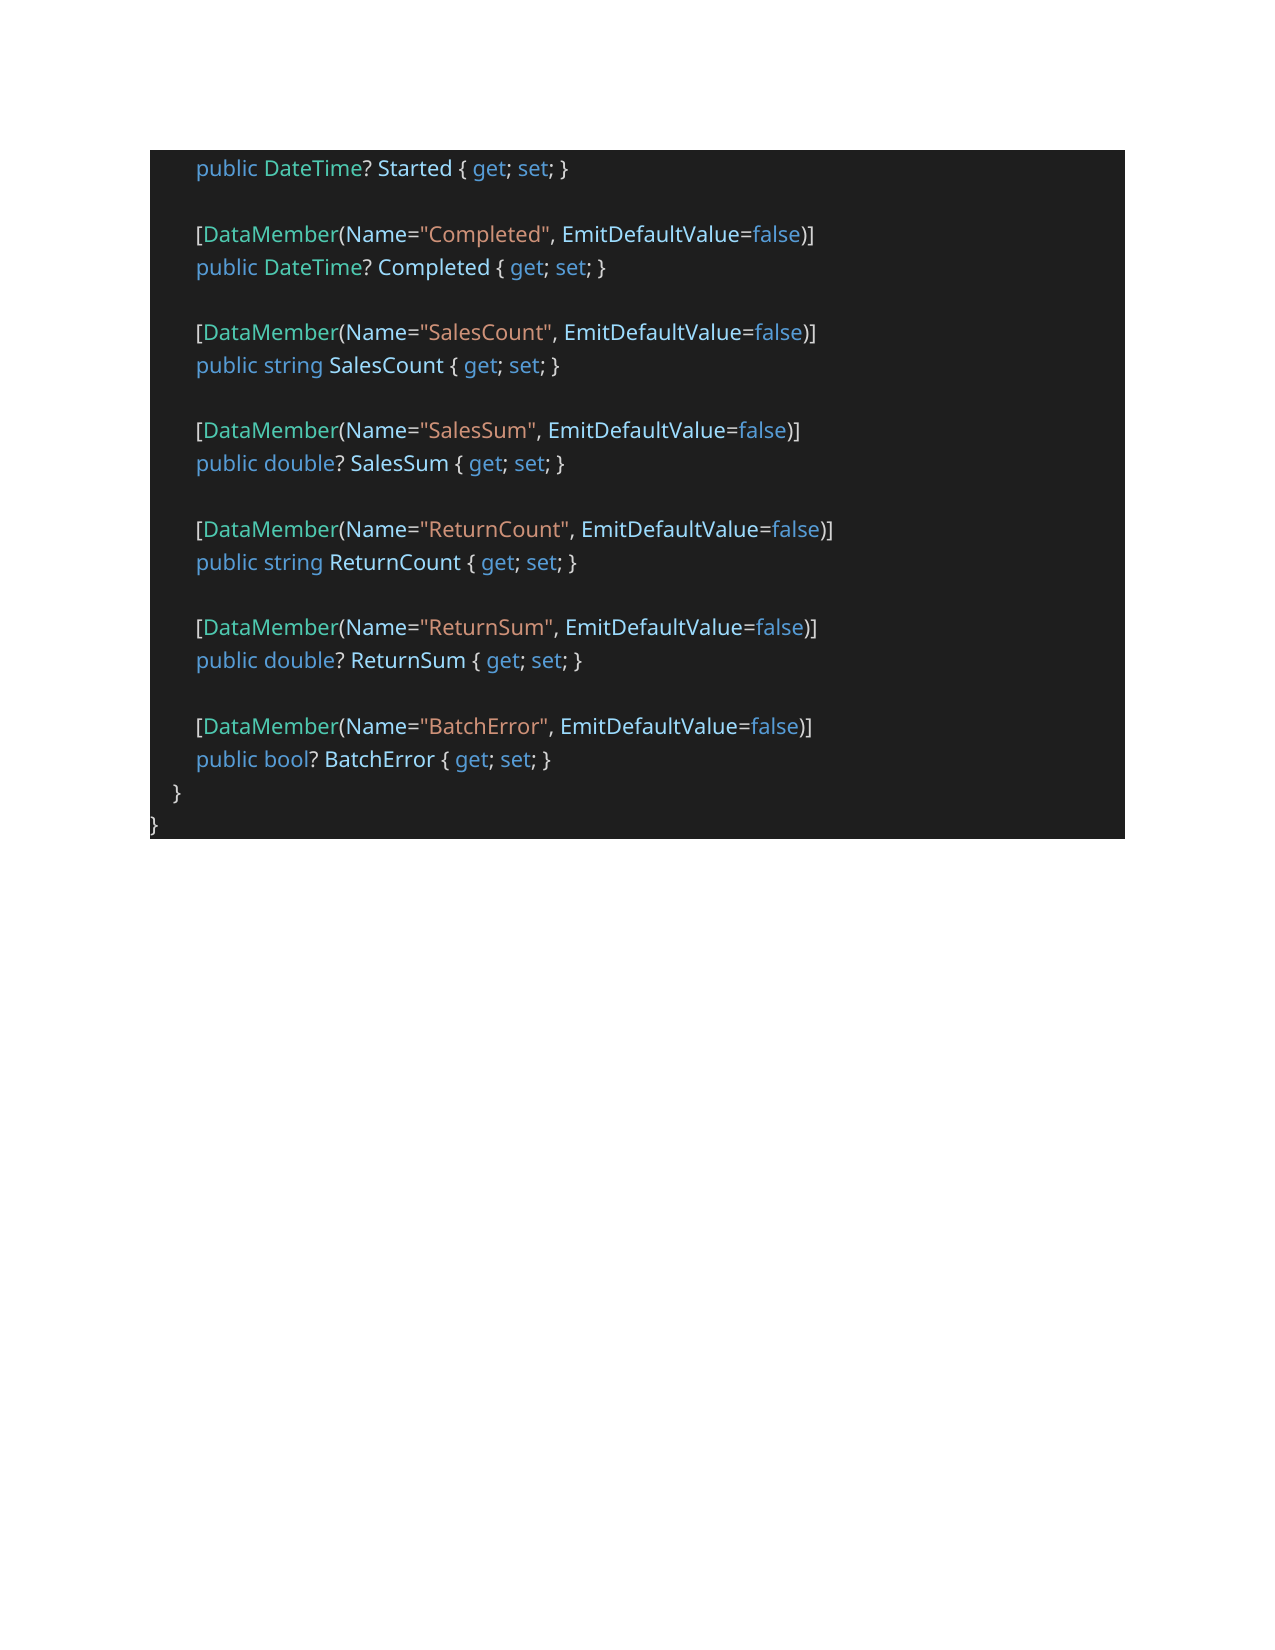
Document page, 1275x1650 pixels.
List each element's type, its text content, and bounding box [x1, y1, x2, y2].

text } [150, 773, 1125, 806]
text [DataMember(Name="ReturnCount", EmitDefaultValue=false)] [150, 511, 1125, 544]
text } [150, 806, 1125, 839]
text [DataMember(Name="Completed", EmitDefaultValue=false)] [150, 216, 1125, 248]
text [DataMember(Name="BatchError", EmitDefaultValue=false)] [150, 708, 1125, 741]
text [DataMember(Name="ReturnSum", EmitDefaultValue=false)] [150, 609, 1125, 642]
text public string ReturnCount { get; set; } [150, 544, 1125, 577]
text public bool? BatchError { get; set; } [150, 741, 1125, 773]
text public string SalesCount { get; set; } [150, 347, 1125, 380]
text public double? SalesSum { get; set; } [150, 445, 1125, 478]
text public double? ReturnSum { get; set; } [150, 642, 1125, 675]
text public DateTime? Completed { get; set; } [150, 248, 1125, 281]
text [DataMember(Name="SalesCount", EmitDefaultValue=false)] [150, 314, 1125, 347]
text [DataMember(Name="SalesSum", EmitDefaultValue=false)] [150, 412, 1125, 445]
text public DateTime? Started { get; set; } [150, 150, 1125, 183]
